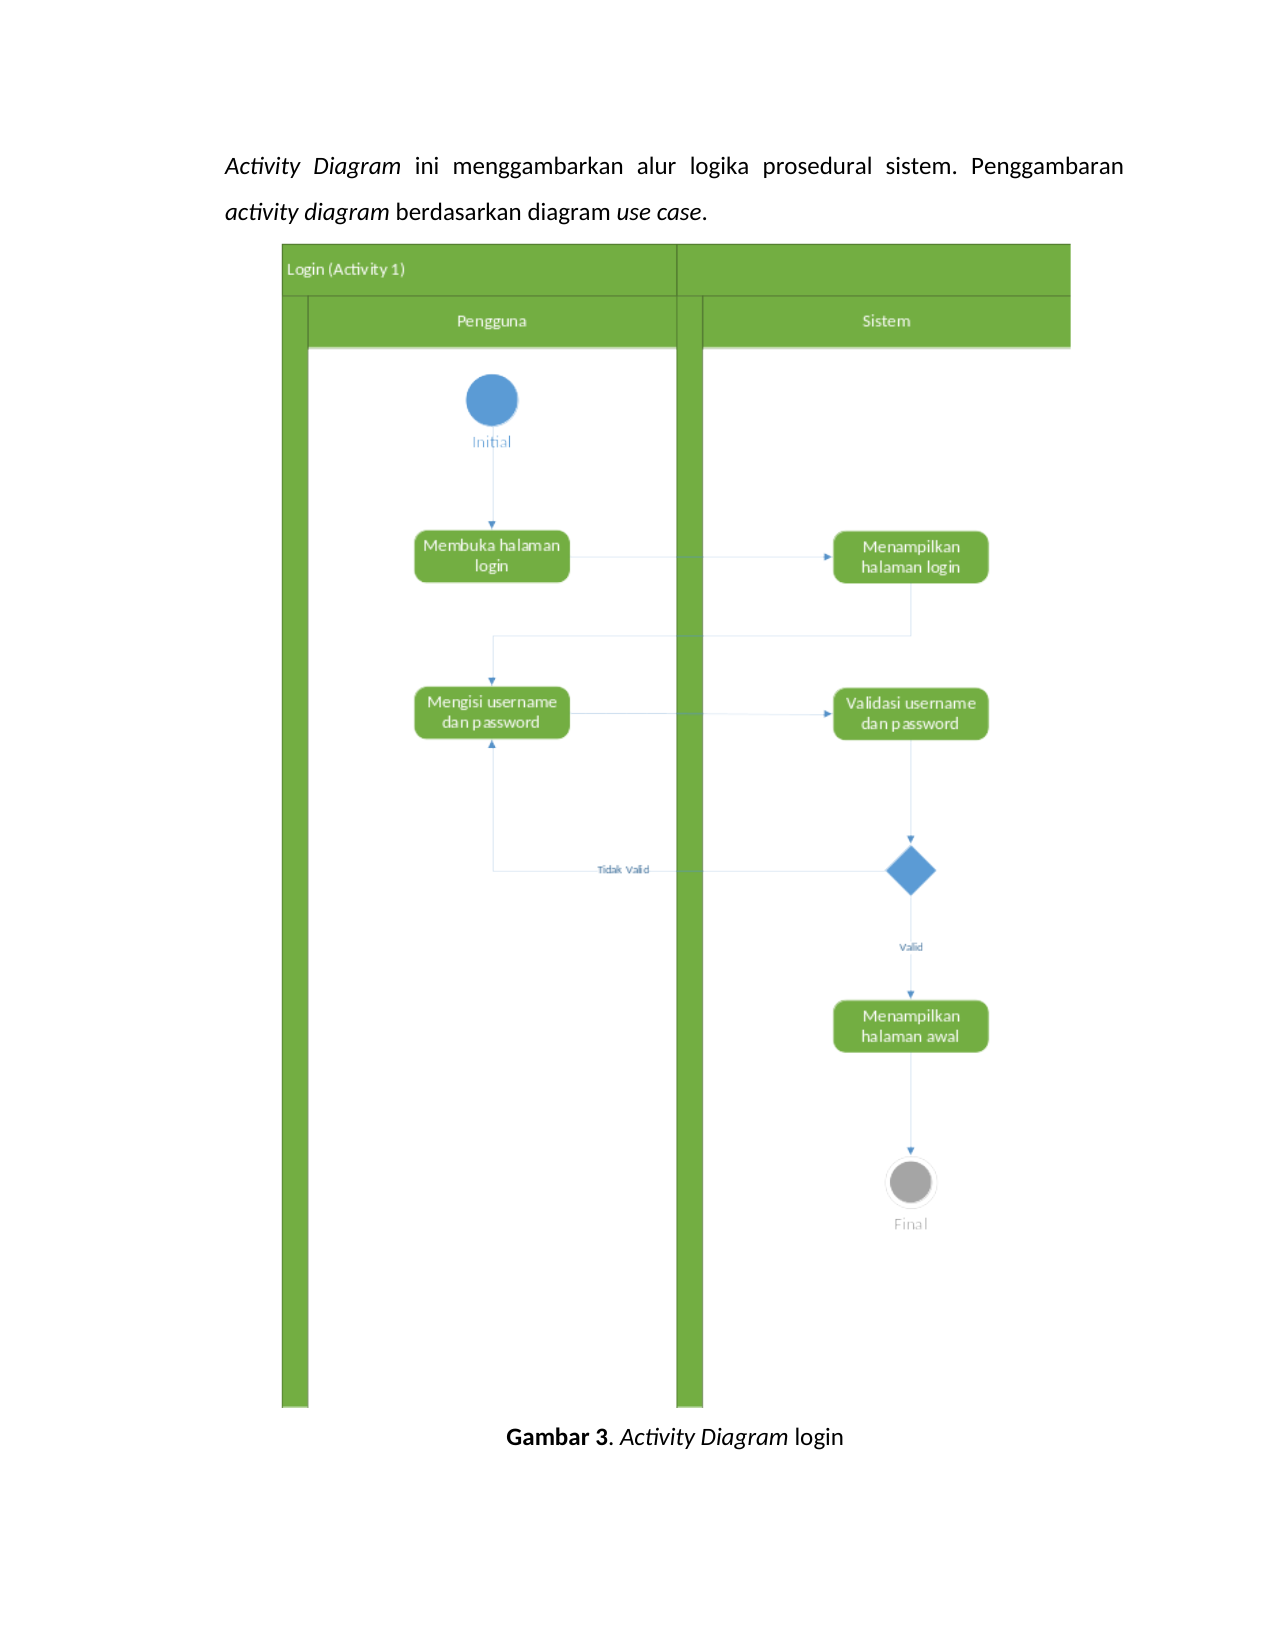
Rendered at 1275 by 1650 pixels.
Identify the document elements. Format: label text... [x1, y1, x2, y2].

list Activity Diagram ini menggambarkan alur logika prosedural sistem. Penggambaran activity diagram berdasarkan diagram use case. [225, 150, 1125, 226]
list Gambar 3. Activity Diagram login [187, 1421, 1125, 1452]
